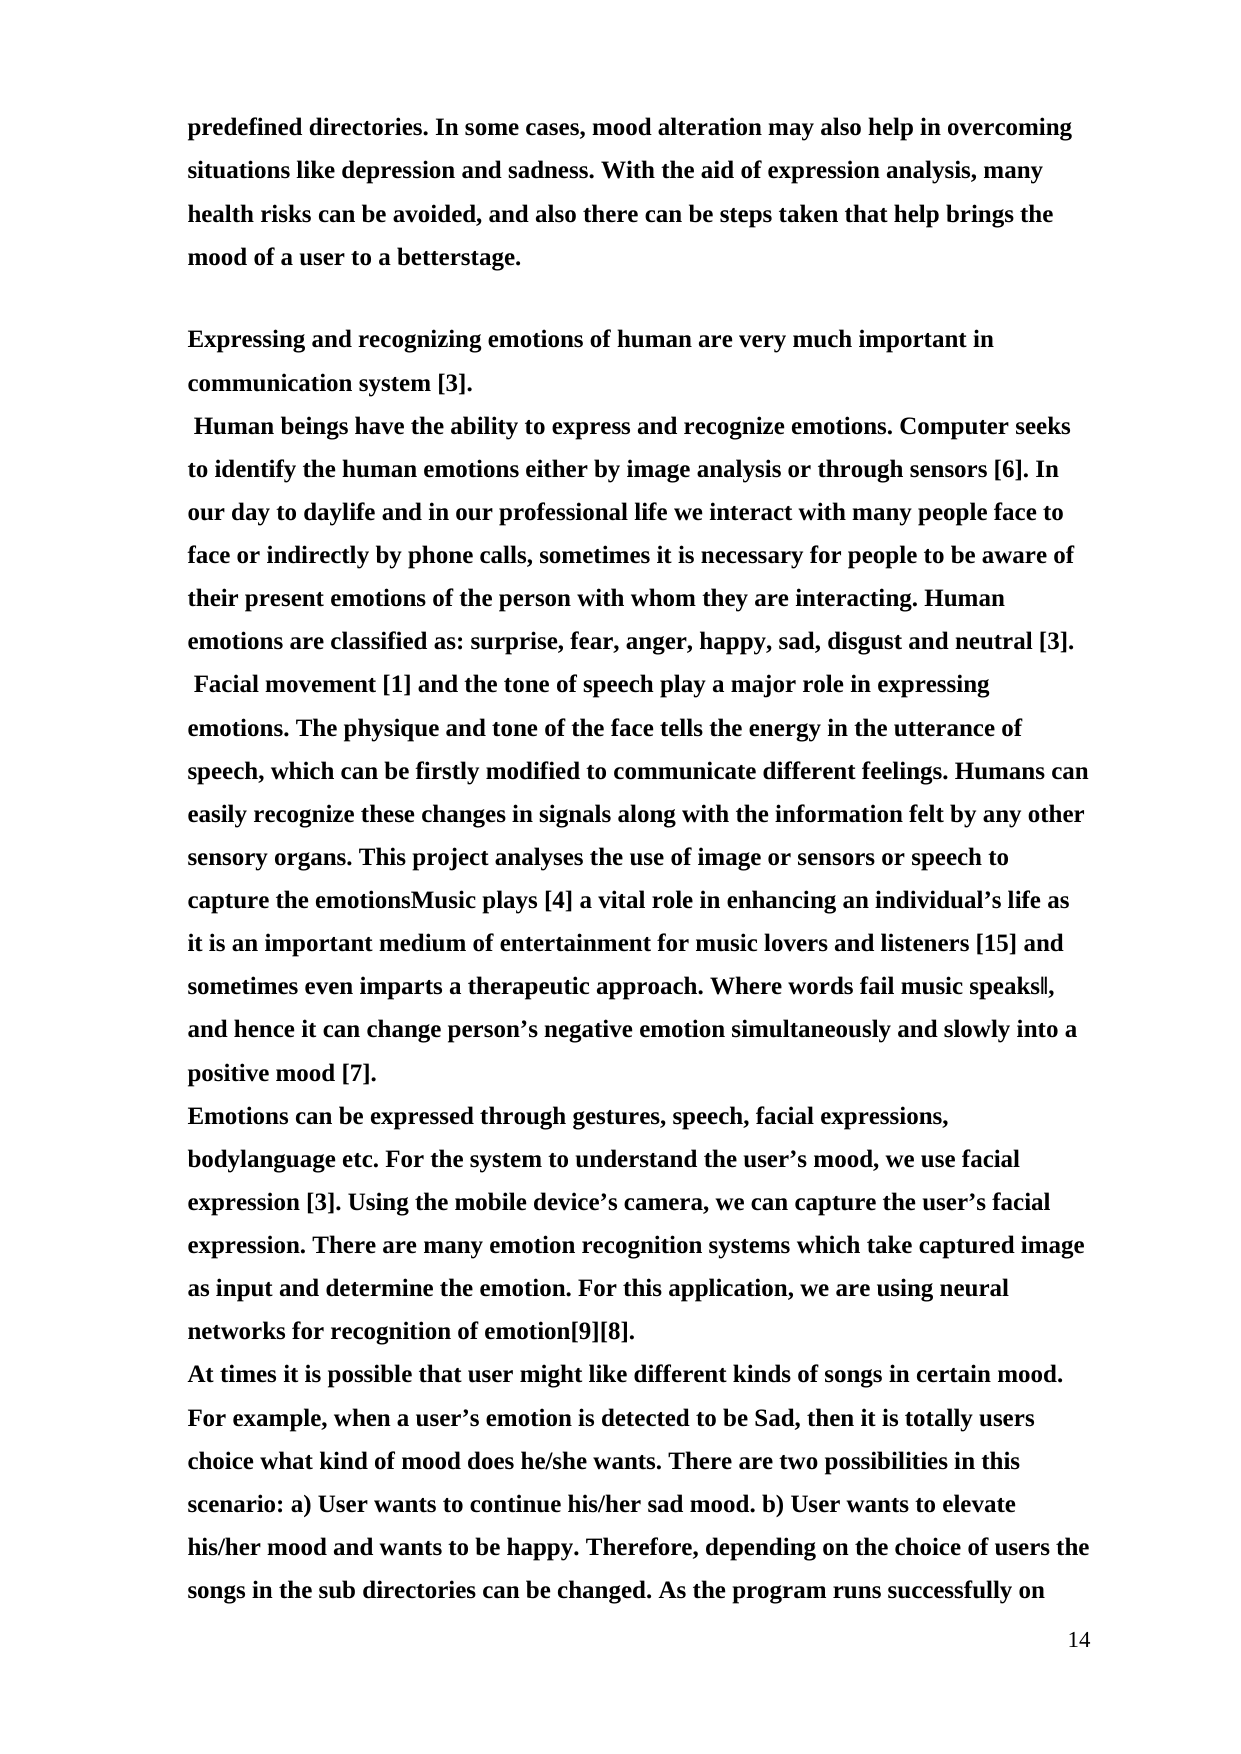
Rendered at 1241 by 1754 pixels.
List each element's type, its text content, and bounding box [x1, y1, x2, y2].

text Human beings have the ability to express and recognize emotions. Computer seeks to identify the human emotions either by image analysis or through sensors [6]. In our day to daylife and in our professional life we interact with many people face to face or indirectly by phone calls, sometimes it is necessary for people to be aware of their present emotions of the person with whom they are interacting. Human emotions are classified as: surprise, fear, anger, happy, sad, disgust and neutral [3]. [187, 411, 1090, 655]
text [187, 1359, 1090, 1604]
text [187, 112, 1090, 271]
text Expressing and recognizing emotions of human are very much important in communication system [3]. [187, 324, 1090, 396]
text Facial movement [1] and the tone of speech play a major role in expressing emotions. The physique and tone of the face tells the energy in the utterance of speech, which can be firstly modified to communicate different feelings. Humans can easily recognize these changes in signals along with the information felt by any other sensory organs. This project analyses the use of image or sensors or speech to capture the emotionsMusic plays [4] a vital role in enhancing an individual’s life as it is an important medium of entertainment for music lovers and listeners [15] and sometimes even imparts a therapeutic approach. Where words fail music speaks‖, and hence it can change person’s negative emotion simultaneously and slowly into a positive mood [7]. [187, 669, 1090, 1086]
text Emotions can be expressed through gestures, speech, facial expressions, bodylanguage etc. For the system to understand the user’s mood, we use facial expression [3]. Using the mobile device’s camera, we can capture the user’s facial expression. There are many emotion recognition systems which take captured image as input and determine the emotion. For this application, we are using neural networks for recognition of emotion[9][8]. [187, 1101, 1090, 1345]
